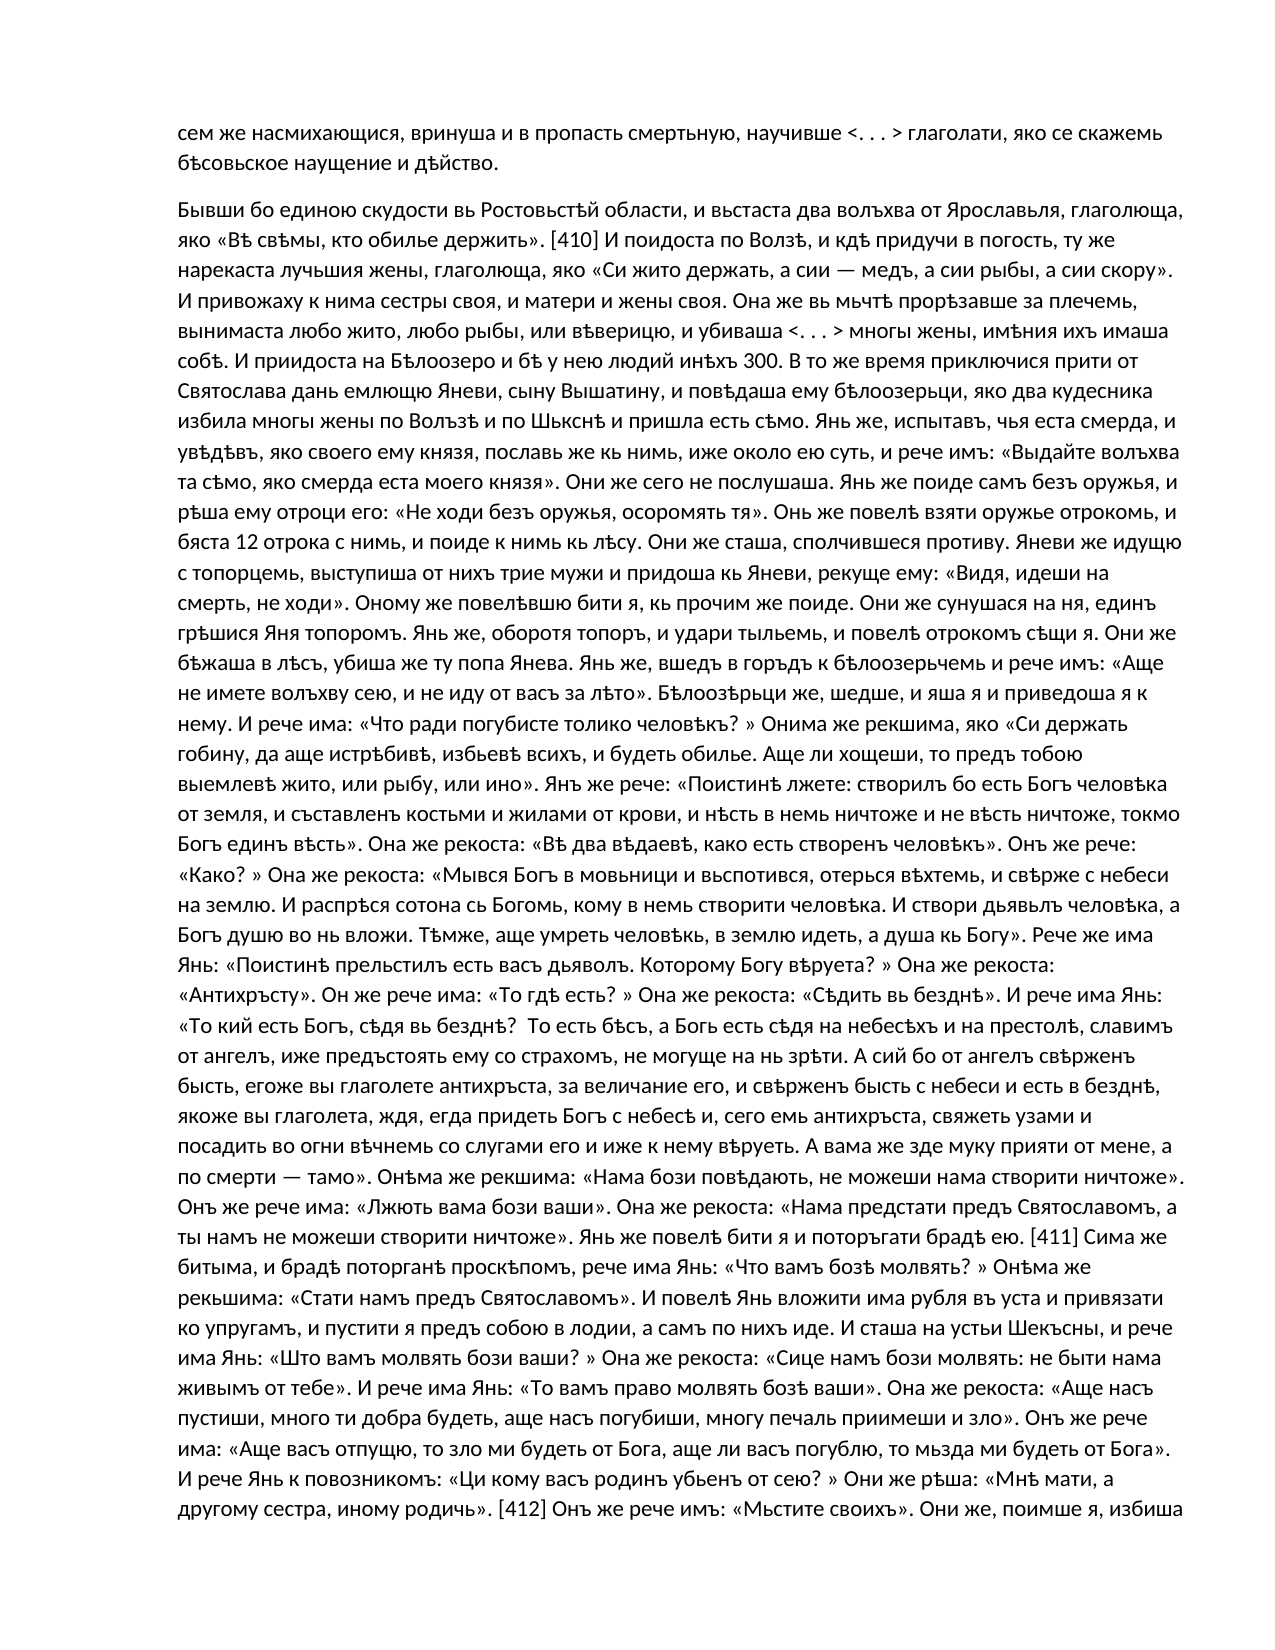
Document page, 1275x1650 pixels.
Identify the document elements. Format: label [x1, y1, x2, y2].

text [177, 118, 1186, 176]
text [177, 195, 1186, 1522]
